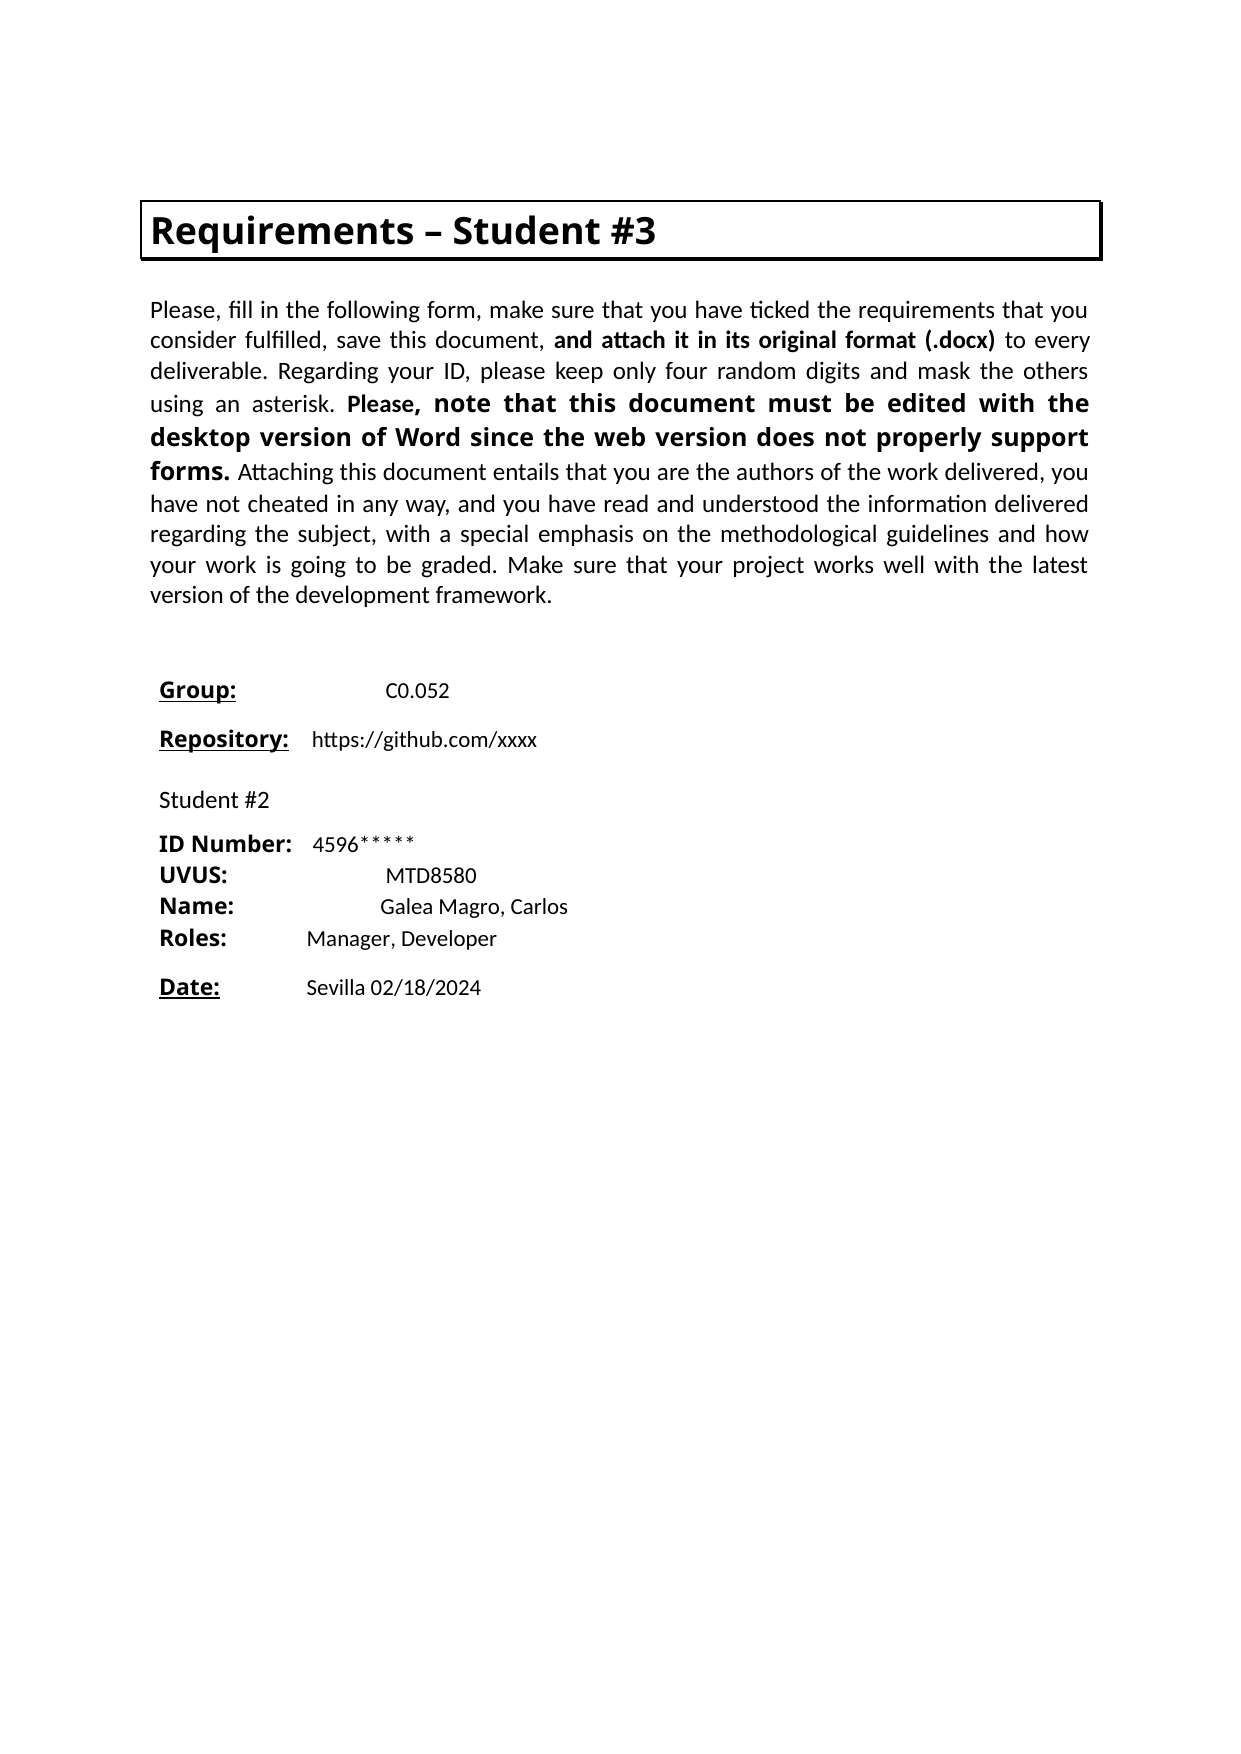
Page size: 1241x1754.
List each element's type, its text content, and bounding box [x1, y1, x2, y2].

subtitle Requirements – Student #3 [142, 202, 1099, 257]
table_cell Repository: [150, 714, 1090, 763]
table_cell Date: [150, 962, 1090, 1011]
table_cell Student #2 ID Number: UVUS: Name: Roles: [150, 763, 1090, 962]
text Please, fill in the following form, make sure that you have ticked the requirements that you consider fulfilled, save this document, and attach it in its original format (.docx) to every deliverable. Regarding your ID, please keep only four random digits and mask the others using an asterisk. Please, note that this document must be edited with the desktop version of Word since the web version does not properly support forms. Attaching this document entails that you are the authors of the work delivered, you have not cheated in any way, and you have read and understood the information delivered regarding the subject, with a special emphasis on the methodological guidelines and how your work is going to be graded. Make sure that your project works well with the latest version of the development framework. [150, 294, 1090, 610]
table_header Group: [150, 665, 1090, 714]
